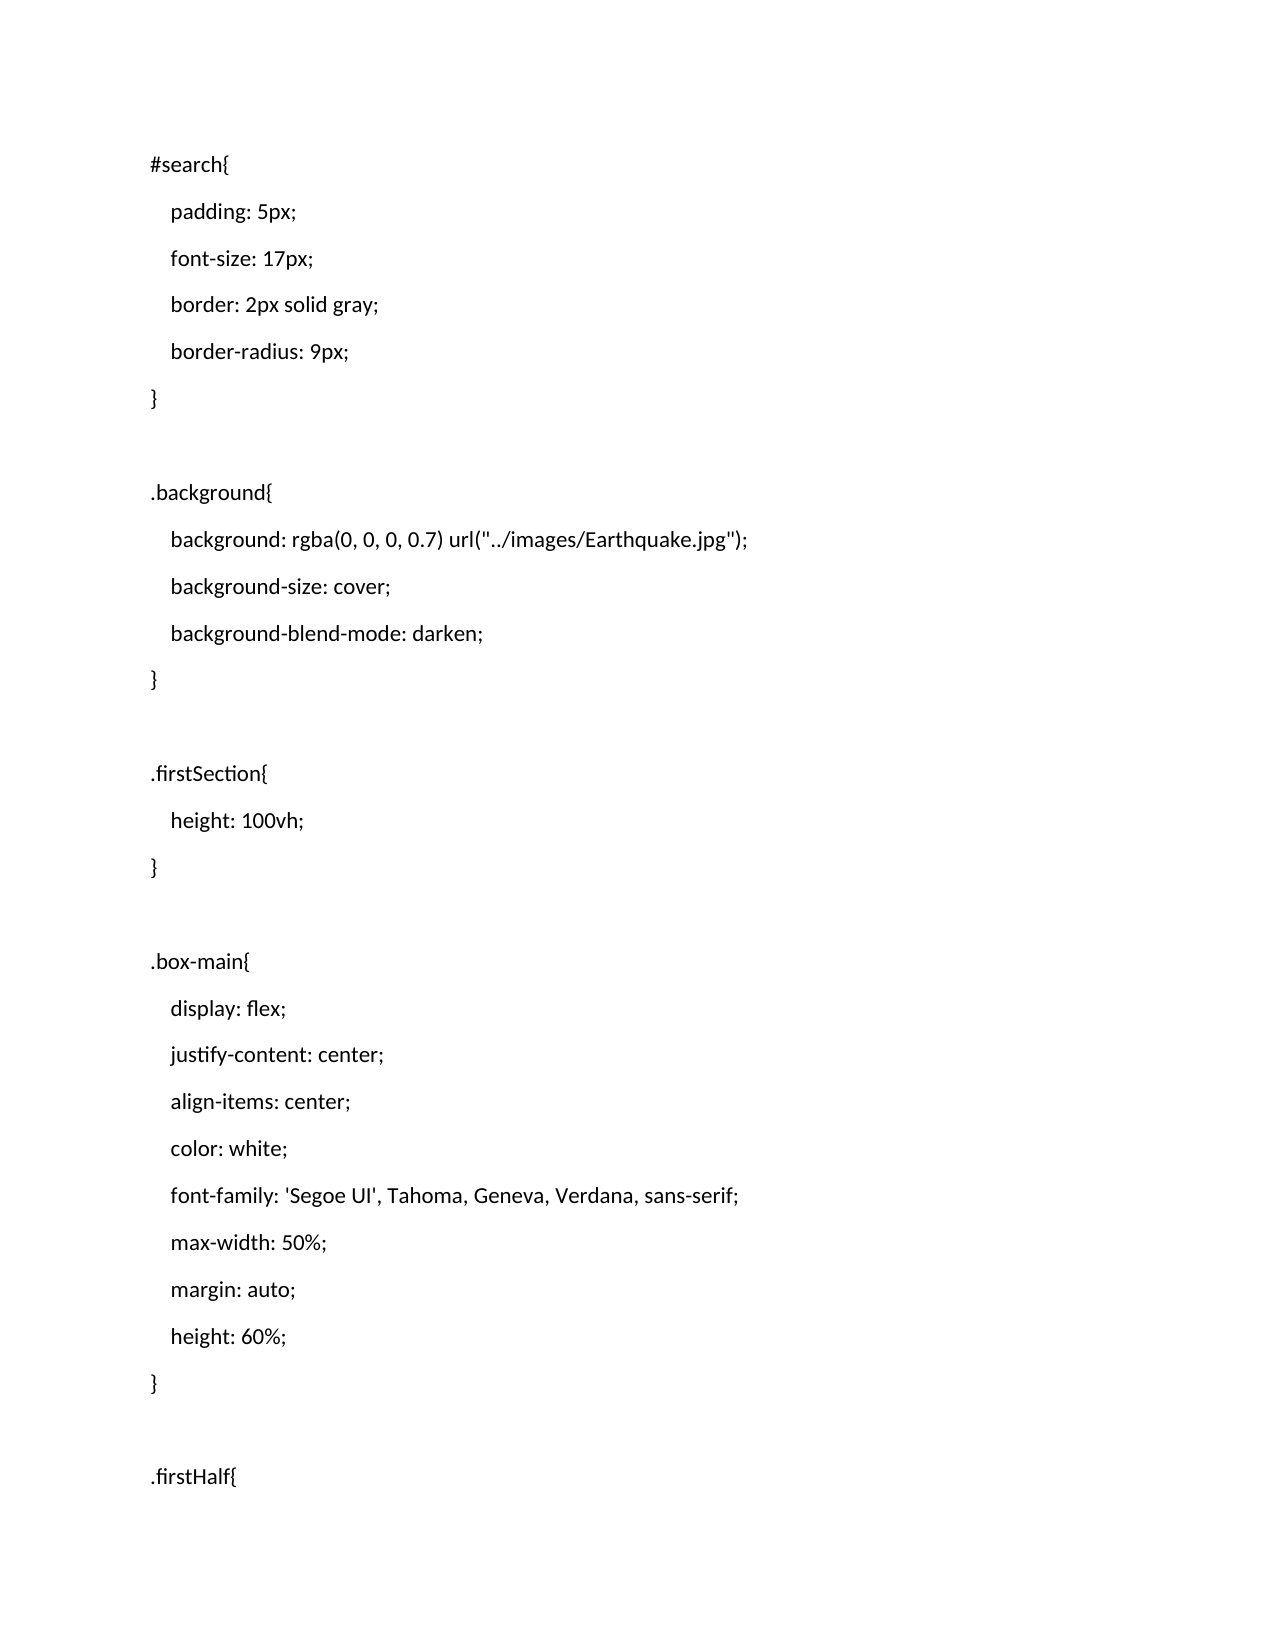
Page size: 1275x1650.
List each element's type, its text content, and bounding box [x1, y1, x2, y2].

text padding: 5px; [150, 197, 1125, 225]
text border-radius: 9px; [150, 337, 1125, 366]
text font-family: 'Segoe UI', Tahoma, Geneva, Verdana, sans-serif; [150, 1181, 1125, 1209]
text .firstHalf{ [150, 1462, 1125, 1491]
text #search{ [150, 150, 1125, 178]
text font-size: 17px; [150, 244, 1125, 272]
text border: 2px solid gray; [150, 291, 1125, 319]
text } [150, 666, 1125, 694]
text max-width: 50%; [150, 1228, 1125, 1256]
text background: rgba(0, 0, 0, 0.7) url("../images/Earthquake.jpg"); [150, 525, 1125, 553]
text .box-main{ [150, 947, 1125, 975]
text align-items: center; [150, 1087, 1125, 1116]
text } [150, 1369, 1125, 1397]
text } [150, 384, 1125, 412]
text margin: auto; [150, 1275, 1125, 1303]
text } [150, 853, 1125, 881]
text background-size: cover; [150, 572, 1125, 600]
text .background{ [150, 478, 1125, 506]
text background-blend-mode: darken; [150, 619, 1125, 647]
text display: flex; [150, 994, 1125, 1022]
text height: 60%; [150, 1322, 1125, 1350]
text color: white; [150, 1134, 1125, 1162]
text .firstSection{ [150, 759, 1125, 787]
text justify-content: center; [150, 1041, 1125, 1069]
text height: 100vh; [150, 806, 1125, 834]
